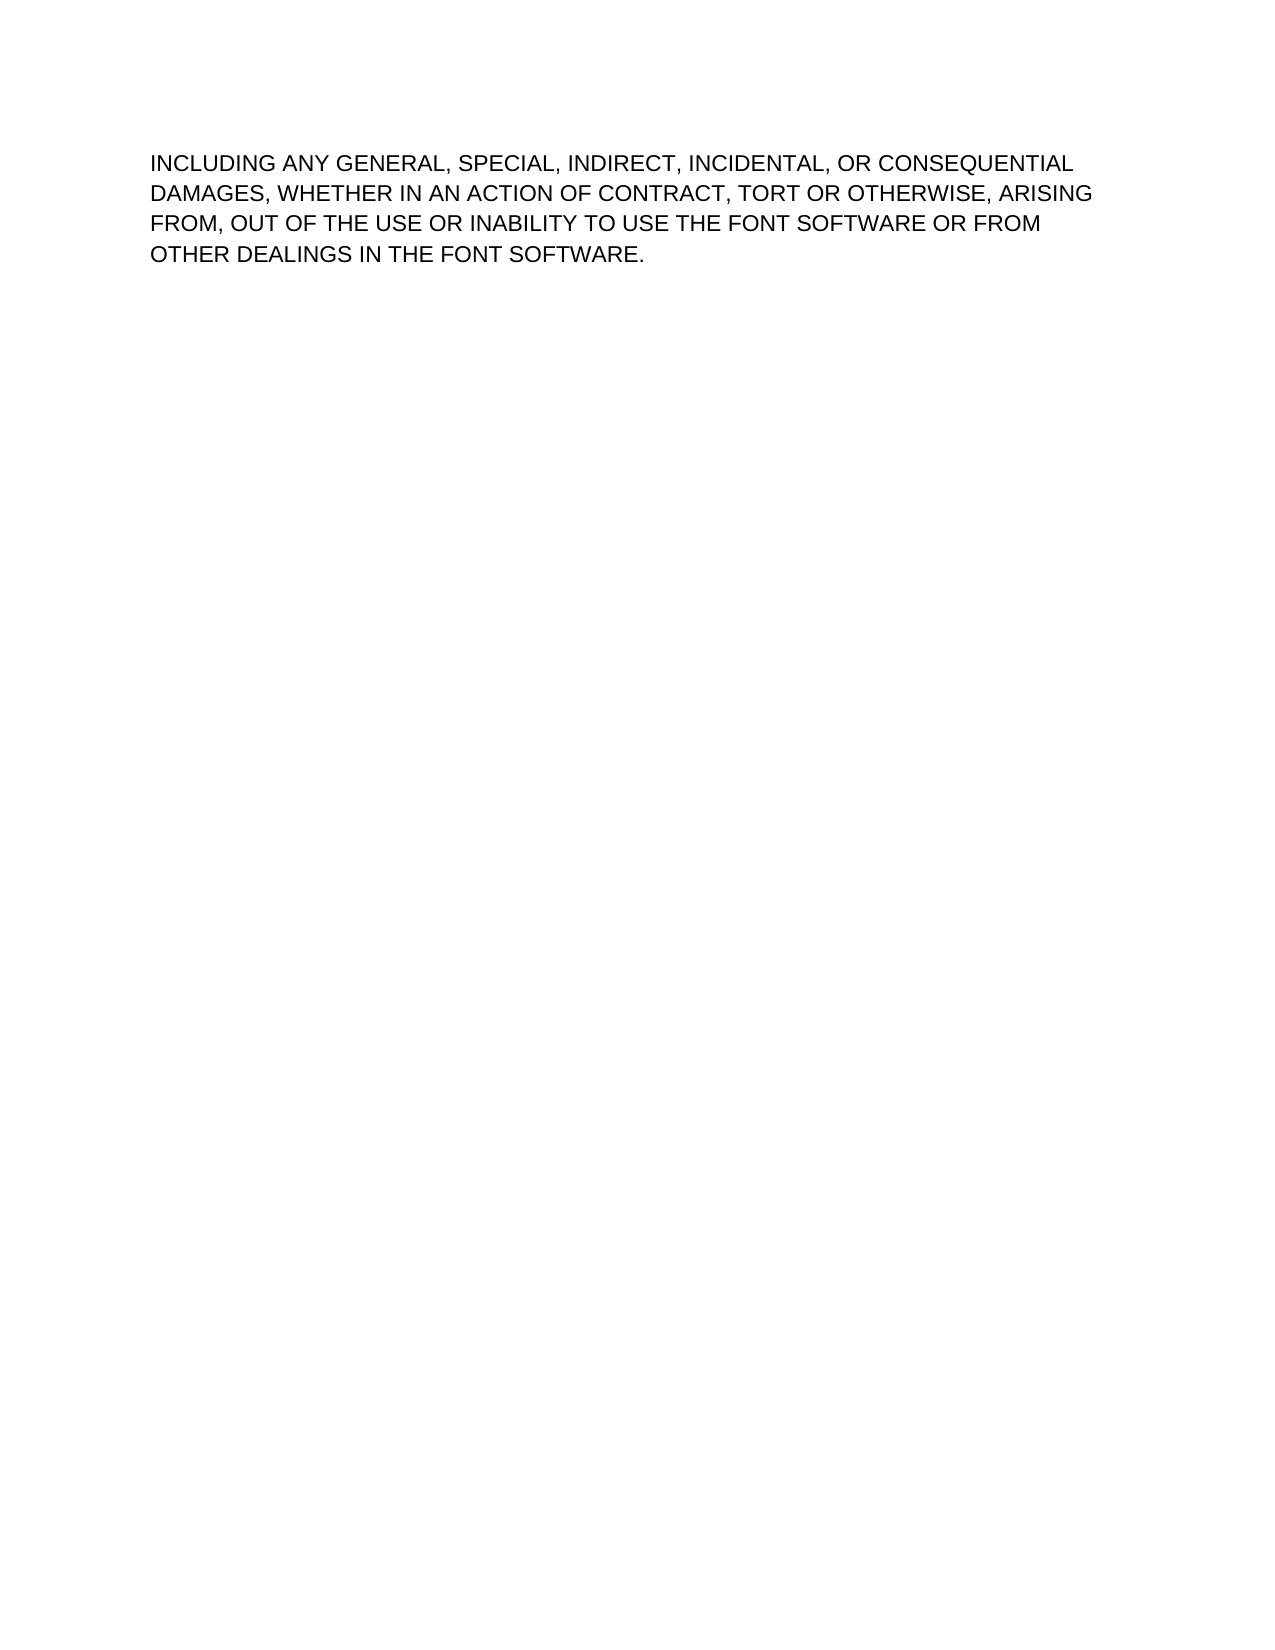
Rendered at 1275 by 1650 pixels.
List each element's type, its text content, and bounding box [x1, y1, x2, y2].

text FROM, OUT OF THE USE OR INABILITY TO USE THE FONT SOFTWARE OR FROM [150, 210, 1125, 237]
text INCLUDING ANY GENERAL, SPECIAL, INDIRECT, INCIDENTAL, OR CONSEQUENTIAL [150, 150, 1125, 176]
text DAMAGES, WHETHER IN AN ACTION OF CONTRACT, TORT OR OTHERWISE, ARISING [150, 180, 1125, 207]
text OTHER DEALINGS IN THE FONT SOFTWARE. [150, 241, 1125, 267]
